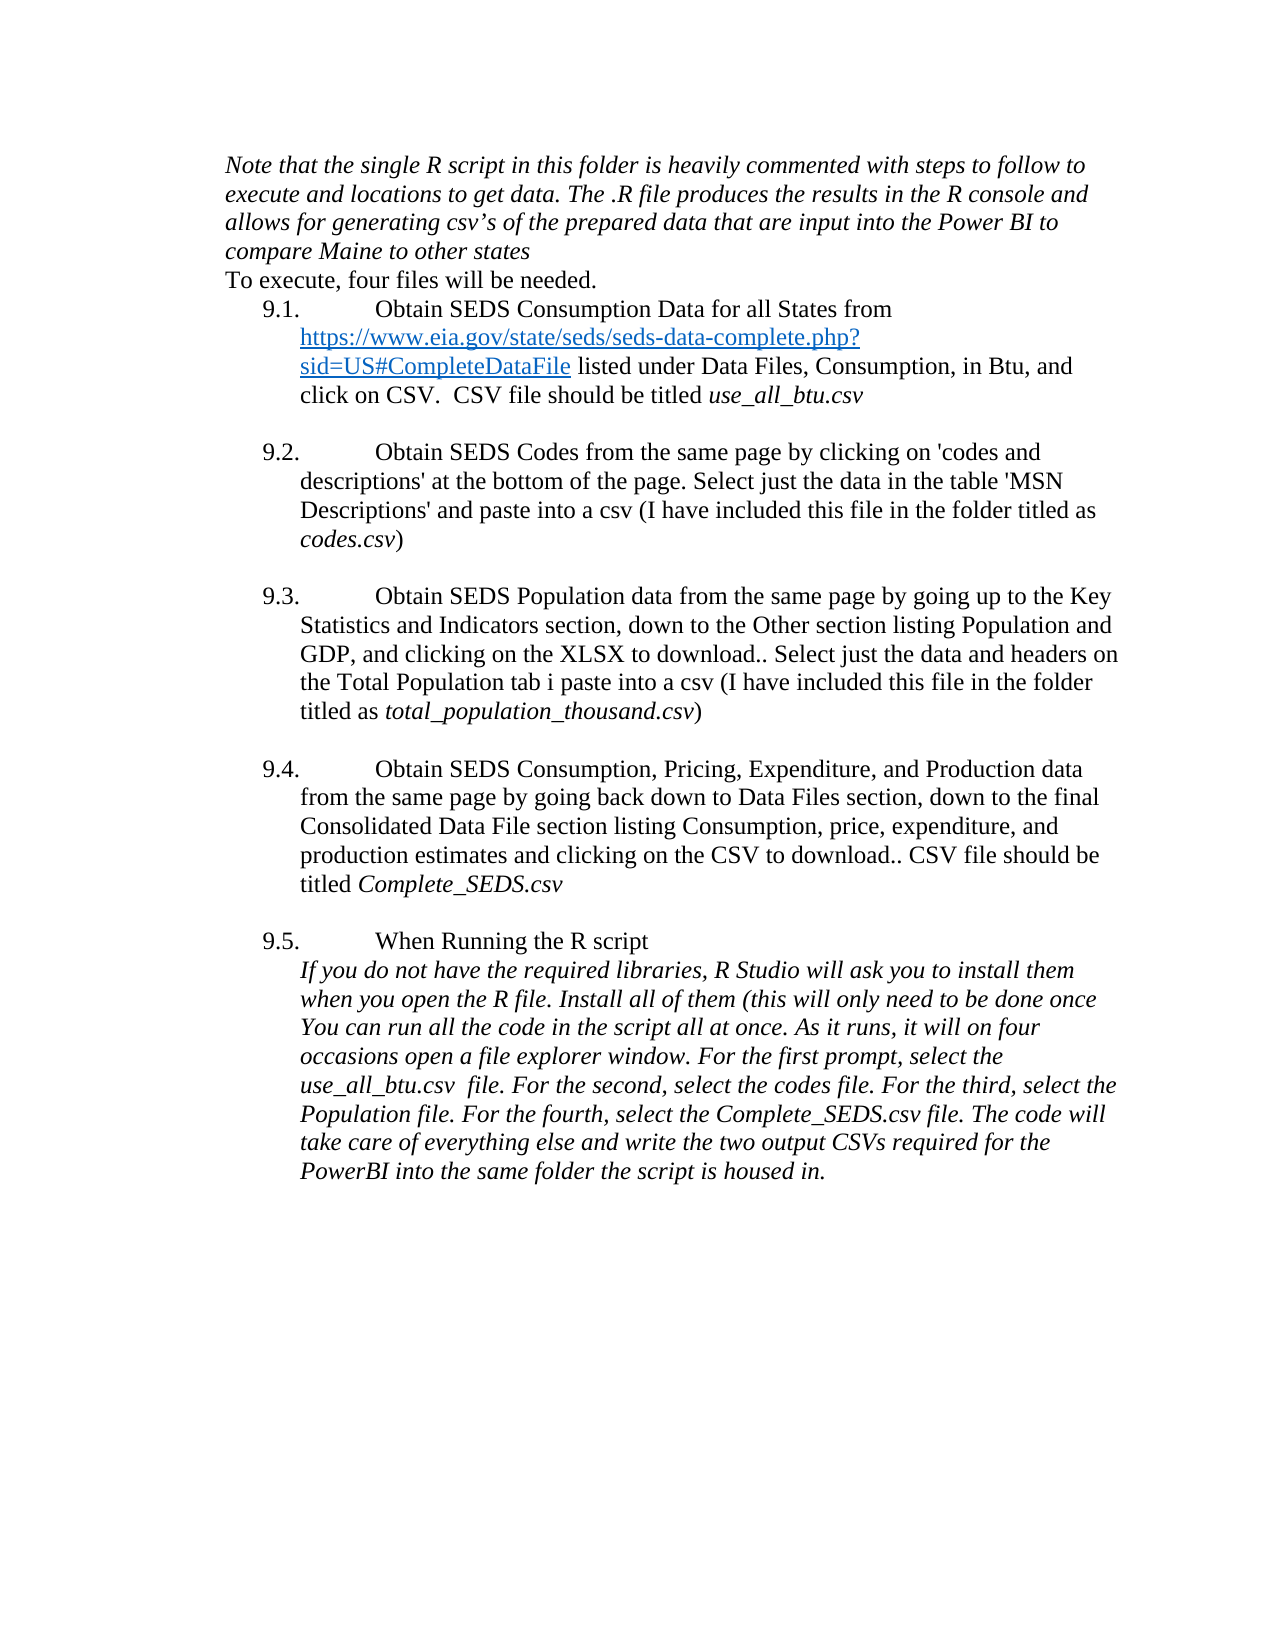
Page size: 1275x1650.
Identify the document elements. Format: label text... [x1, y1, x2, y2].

list Obtain SEDS Population data from the same page by going up to the Key Statistics and Indicators section, down to the Other section listing Population and GDP, and clicking on the XLSX to download.. Select just the data and headers on the Total Population tab i paste into a csv (I have included this file in the folder titled as total_population_thousand.csv) [262, 581, 1125, 725]
text To execute, four files will be needed. [225, 265, 1125, 294]
list Obtain SEDS Consumption, Pricing, Expenditure, and Production data from the same page by going back down to Data Files section, down to the final Consolidated Data File section listing Consumption, price, expenditure, and production estimates and clicking on the CSV to download.. CSV file should be titled Complete_SEDS.csv [262, 754, 1125, 897]
list Obtain SEDS Codes from the same page by clicking on 'codes and descriptions' at the bottom of the page. Select just the data in the table 'MSN Descriptions' and paste into a csv (I have included this file in the folder titled as codes.csv) [262, 437, 1125, 552]
text Note that the single R script in this folder is heavily commented with steps to follow to execute and locations to get data. The .R file produces the results in the R console and allows for generating csv’s of the prepared data that are input into the Power BI to compare Maine to other states [225, 150, 1125, 265]
text If you do not have the required libraries, R Studio will ask you to install them when you open the R file. Install all of them (this will only need to be done once [300, 955, 1125, 1012]
text You can run all the code in the script all at once. As it runs, it will on four occasions open a file explorer window. For the first prompt, select the use_all_btu.csv file. For the second, select the codes file. For the third, select the Population file. For the fourth, select the Complete_SEDS.csv file. The code will take care of everything else and write the two output CSVs required for the PowerBI into the same folder the script is housed in. [300, 1012, 1125, 1185]
list When Running the R script [262, 926, 1125, 955]
list Obtain SEDS Consumption Data for all States from https://www.eia.gov/state/seds/seds-data-complete.php?sid=US#CompleteDataFile listed under Data Files, Consumption, in Btu, and click on CSV. CSV file should be titled use_all_btu.csv [262, 294, 1125, 409]
